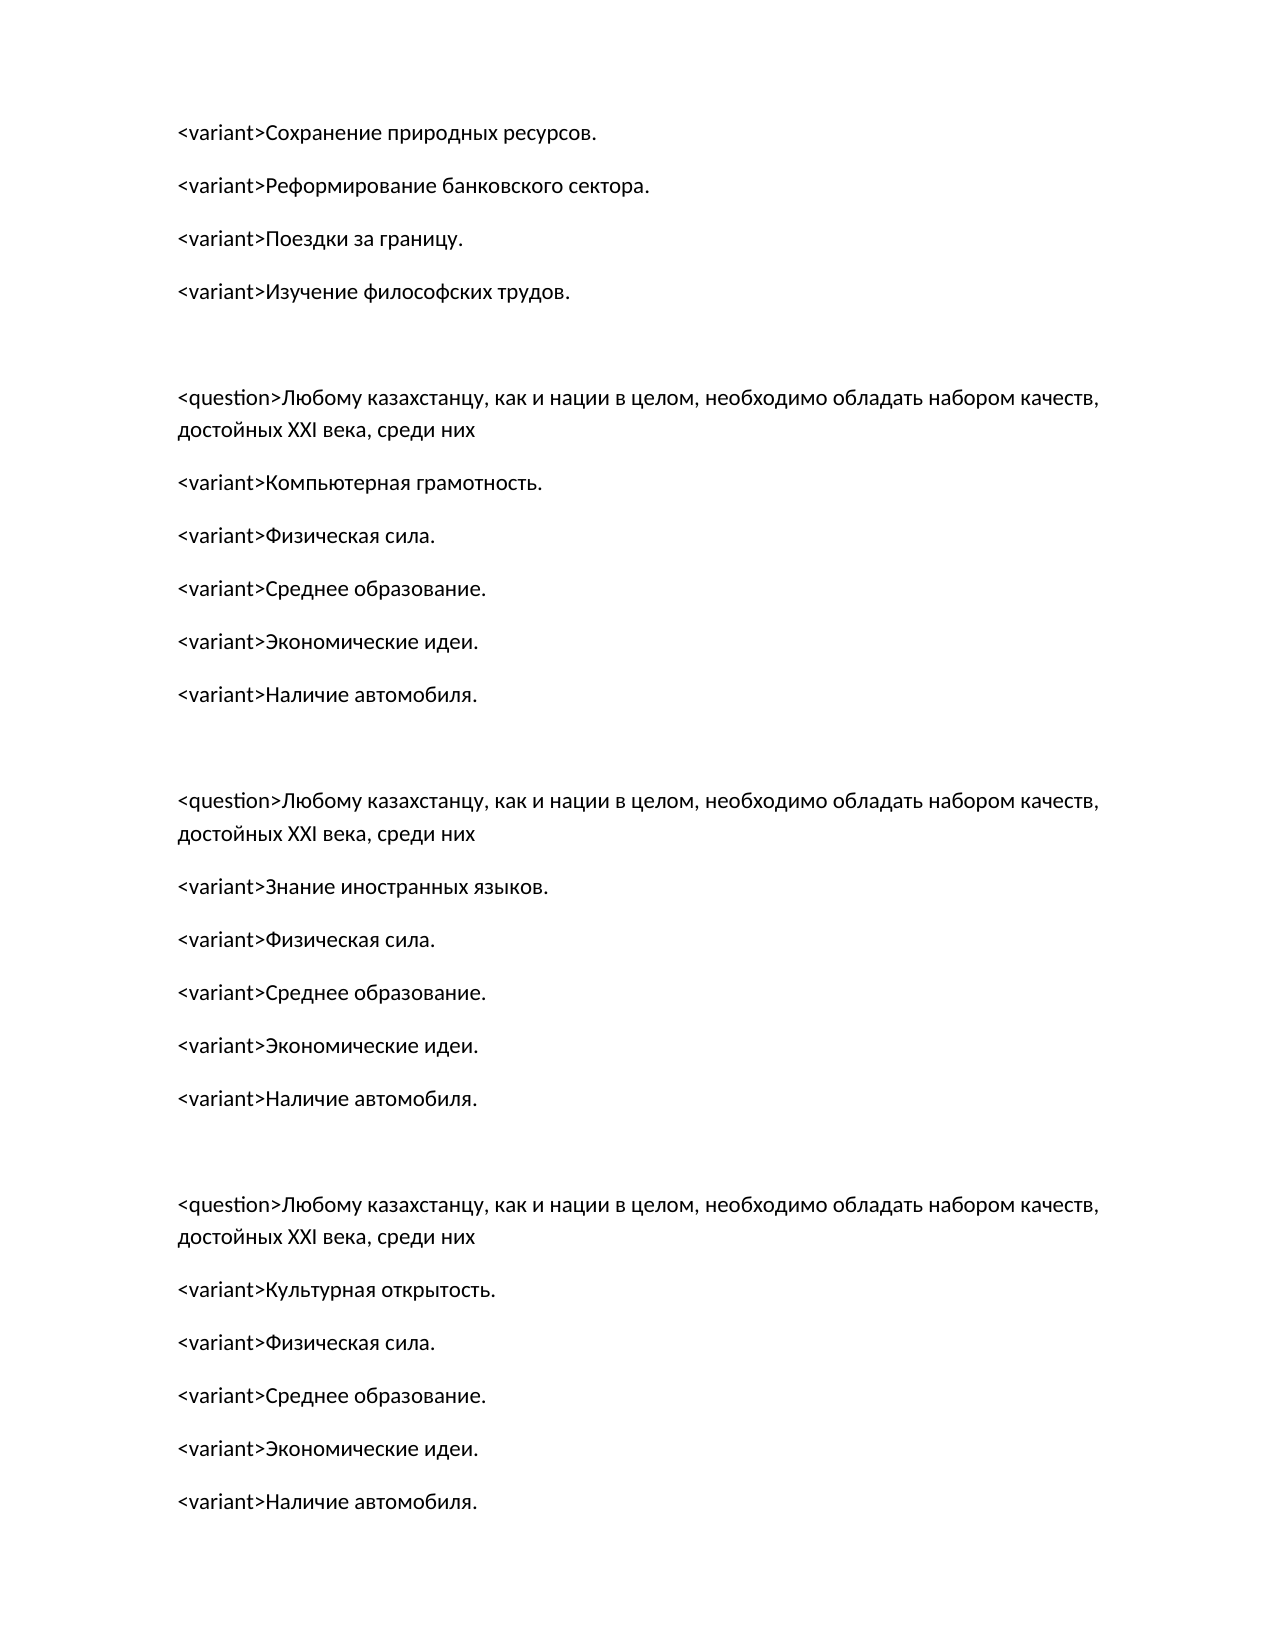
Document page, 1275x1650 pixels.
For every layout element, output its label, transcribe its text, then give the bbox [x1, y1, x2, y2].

text <variant>Среднее образование. [177, 574, 1186, 602]
text <variant>Компьютерная грамотность. [177, 468, 1186, 496]
text <variant>Культурная открытость. [177, 1275, 1186, 1303]
text <variant>Поездки за границу. [177, 224, 1186, 252]
text <variant>Знание иностранных языков. [177, 872, 1186, 900]
text <variant>Наличие автомобиля. [177, 681, 1186, 708]
text <variant>Физическая сила. [177, 925, 1186, 953]
text <question>Любому казахстанцу, как и нации в целом, необходимо обладать набором качеств, достойных XXI века, среди них [177, 1190, 1186, 1250]
text <question>Любому казахстанцу, как и нации в целом, необходимо обладать набором качеств, достойных XXI века, среди них [177, 383, 1186, 443]
text <variant>Наличие автомобиля. [177, 1084, 1186, 1112]
text <variant>Среднее образование. [177, 1381, 1186, 1409]
text <variant>Наличие автомобиля. [177, 1487, 1186, 1515]
text <variant>Физическая сила. [177, 521, 1186, 549]
text <variant>Реформирование банковского сектора. [177, 171, 1186, 199]
text <question>Любому казахстанцу, как и нации в целом, необходимо обладать набором качеств, достойных XXI века, среди них [177, 787, 1186, 847]
text <variant>Физическая сила. [177, 1328, 1186, 1356]
text <variant>Экономические идеи. [177, 627, 1186, 656]
text <variant>Экономические идеи. [177, 1434, 1186, 1462]
text <variant>Экономические идеи. [177, 1031, 1186, 1059]
text <variant>Изучение философских трудов. [177, 277, 1186, 305]
text <variant>Среднее образование. [177, 978, 1186, 1006]
text <variant>Сохранение природных ресурсов. [177, 118, 1186, 146]
